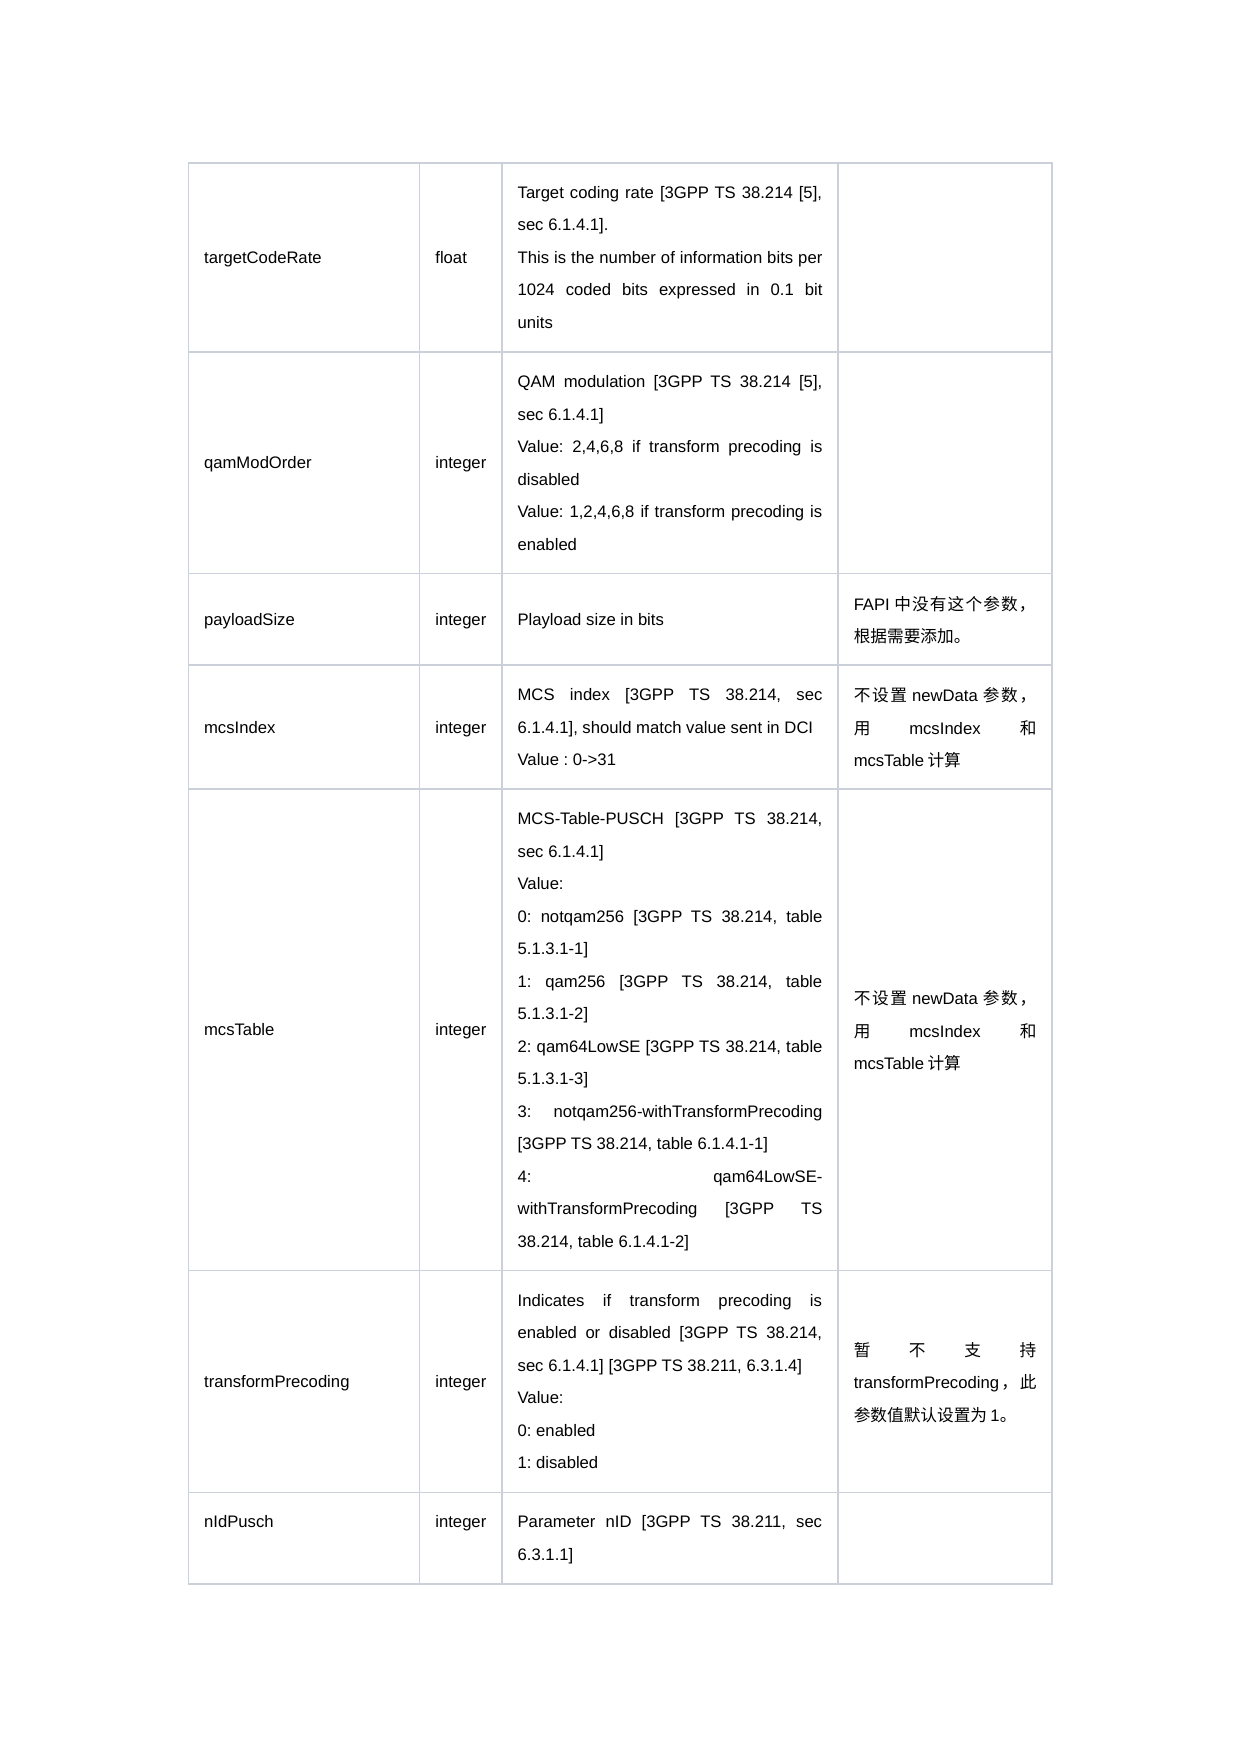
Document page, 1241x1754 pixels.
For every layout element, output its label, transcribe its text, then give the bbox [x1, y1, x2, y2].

table_cell transformPrecoding [189, 1271, 419, 1491]
table_cell mcsTable [189, 790, 419, 1270]
table_cell qamModOrder [189, 353, 419, 573]
table_cell integer [420, 574, 501, 664]
table_cell Playload size in bits [503, 574, 837, 664]
table_cell integer [420, 1271, 501, 1491]
table_cell float [420, 164, 501, 351]
table_cell FAPI中没有这个参数，根据需要添加。 [839, 574, 1051, 664]
table_cell [839, 353, 1051, 573]
table_cell Target coding rate [3GPP TS 38.214 [5], sec 6.1.4.1]. This is the number of information bits per 1024 coded bits expressed in 0.1 bit units [503, 164, 837, 351]
table_cell nIdPusch [189, 1493, 419, 1583]
table_cell targetCodeRate [189, 164, 419, 351]
table_cell [839, 164, 1051, 351]
table_cell payloadSize [189, 574, 419, 664]
table_cell mcsIndex [189, 666, 419, 788]
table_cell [503, 1493, 837, 1583]
table_cell QAM modulation [3GPP TS 38.214 [5], sec 6.1.4.1] Value: 2,4,6,8 if transform precoding is disabled Value: 1,2,4,6,8 if transform precoding is enabled [503, 353, 837, 573]
table_cell 不设置newData参数，用mcsIndex和mcsTable计算 [839, 666, 1051, 788]
table_cell MCS-Table-PUSCH [3GPP TS 38.214, sec 6.1.4.1] Value: 0: notqam256 [3GPP TS 38.214, table 5.1.3.1-1] 1: qam256 [3GPP TS 38.214, table 5.1.3.1-2] 2: qam64LowSE [3GPP TS 38.214, table 5.1.3.1-3] 3: notqam256-withTransformPrecoding [3GPP TS 38.214, table 6.1.4.1-1] 4: qam64LowSE-withTransformPrecoding [3GPP TS 38.214, table 6.1.4.1-2] [503, 790, 837, 1270]
table_cell integer [420, 1493, 501, 1583]
table_cell MCS index [3GPP TS 38.214, sec 6.1.4.1], should match value sent in DCI Value : 0->31 [503, 666, 837, 788]
table_cell integer [420, 353, 501, 573]
table_cell 不设置newData参数，用mcsIndex和mcsTable计算 [839, 790, 1051, 1270]
table_cell integer [420, 790, 501, 1270]
table_cell [839, 1493, 1051, 1583]
table_cell 暂不支持transformPrecoding，此参数值默认设置为1。 [839, 1271, 1051, 1491]
table_cell integer [420, 666, 501, 788]
table_cell Indicates if transform precoding is enabled or disabled [3GPP TS 38.214, sec 6.1.4.1] [3GPP TS 38.211, 6.3.1.4] Value: 0: enabled 1: disabled [503, 1271, 837, 1491]
